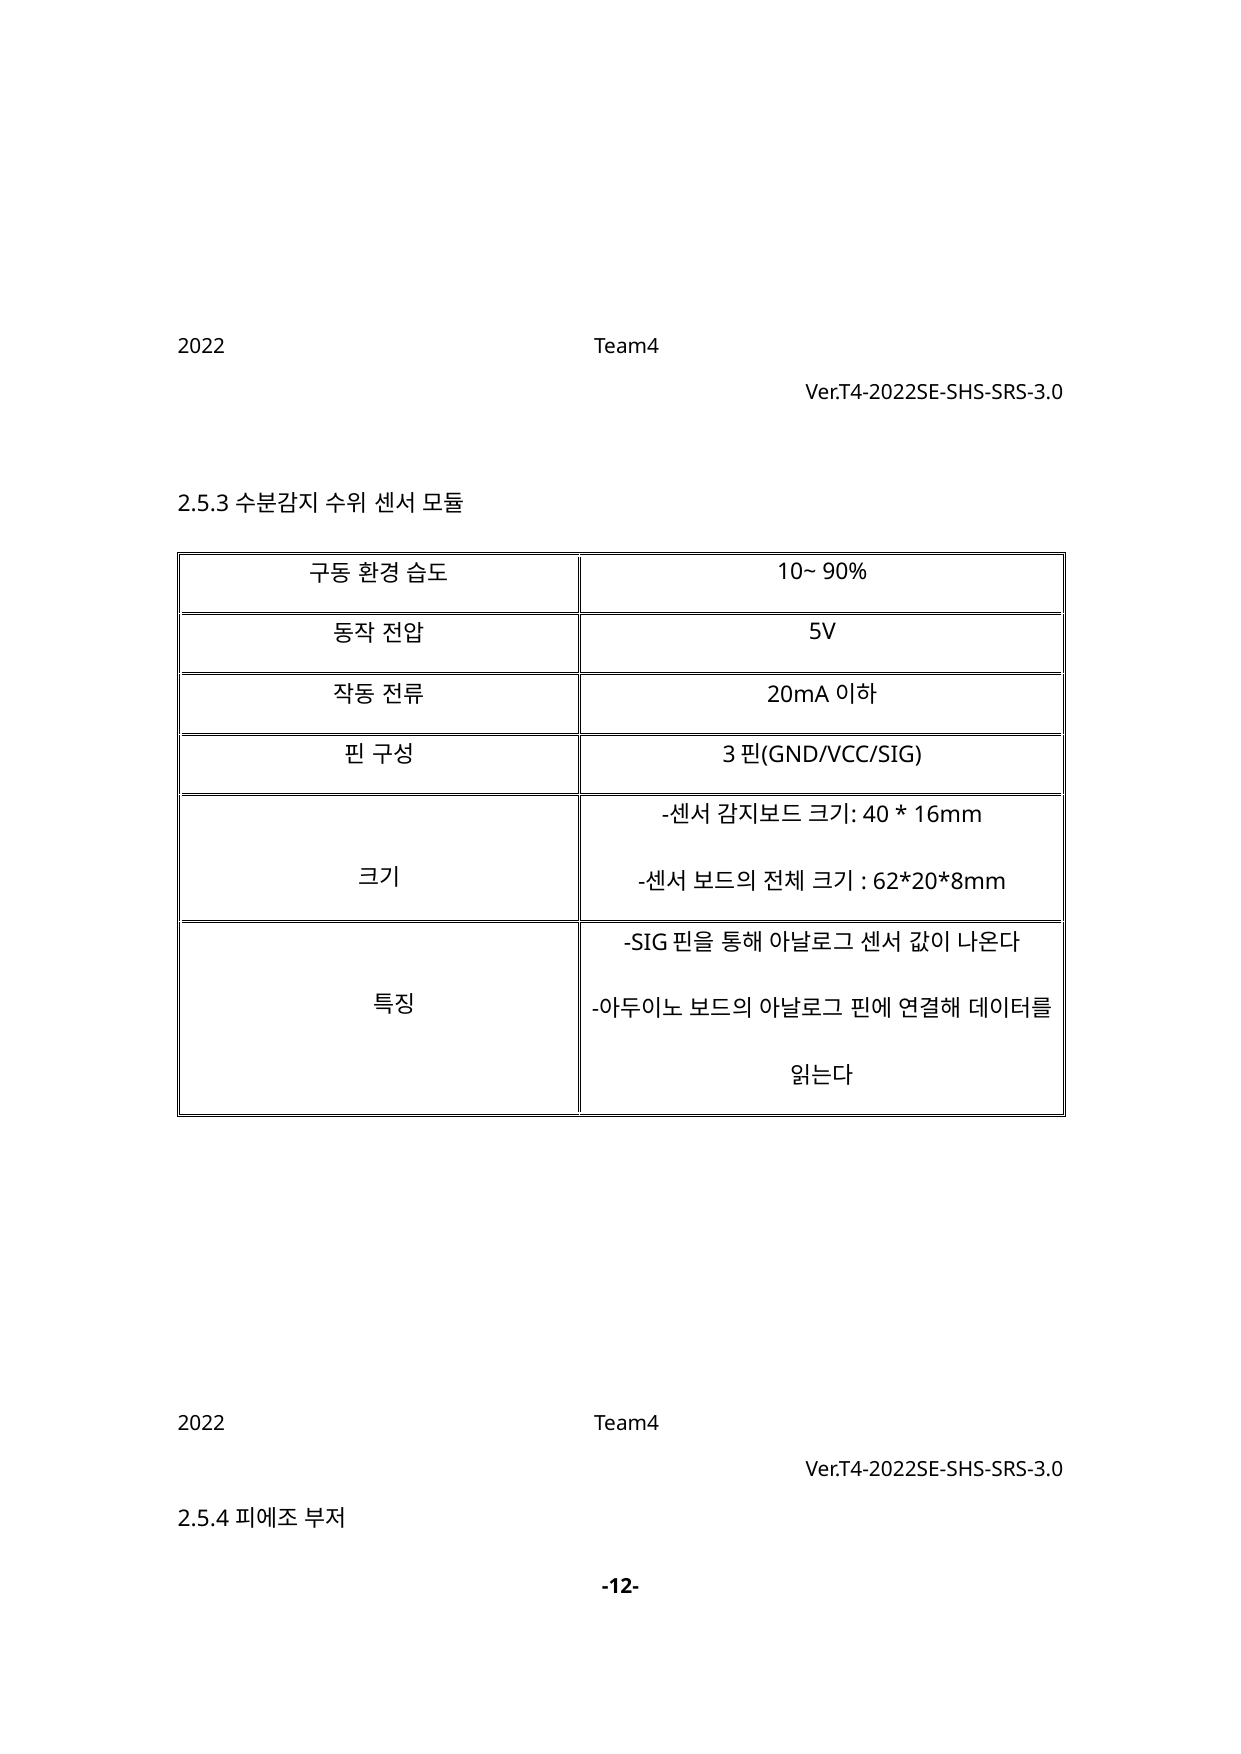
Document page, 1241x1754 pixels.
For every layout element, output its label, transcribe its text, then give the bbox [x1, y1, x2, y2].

table_cell 크기 [179, 793, 579, 920]
table_cell 동작 전압 [179, 612, 579, 672]
table_header 구동 환경 습도 [180, 555, 579, 612]
text 2.5.3 수분감지 수위 센서 모듈 [177, 485, 1063, 518]
table_cell -SIG핀을 통해 아날로그 센서 값이 나온다 -아두이노 보드의 아날로그 핀에 연결해 데이터를 읽는다 [580, 920, 1064, 1114]
table_header 10~ 90% [580, 555, 1063, 612]
table_cell 3핀(GND/VCC/SIG) [581, 733, 1063, 793]
table_cell 20mA 이하 [580, 672, 1064, 733]
table_cell 특징 [179, 920, 579, 1114]
table_cell 5V [580, 612, 1064, 672]
table_cell 작동 전류 [179, 672, 579, 733]
text Ver.T4-2022SE-SHS-SRS-3.0 [177, 377, 1063, 406]
text 2022 Team4 [177, 332, 1063, 360]
text 2.5.4 피에조 부저 [177, 1458, 1063, 1533]
table_cell -센서 감지보드 크기: 40 * 16mm -센서 보드의 전체 크기 : 62*20*8mm [580, 793, 1064, 920]
text 2022 Team4 [177, 1408, 1063, 1437]
table_cell 핀 구성 [180, 733, 578, 793]
